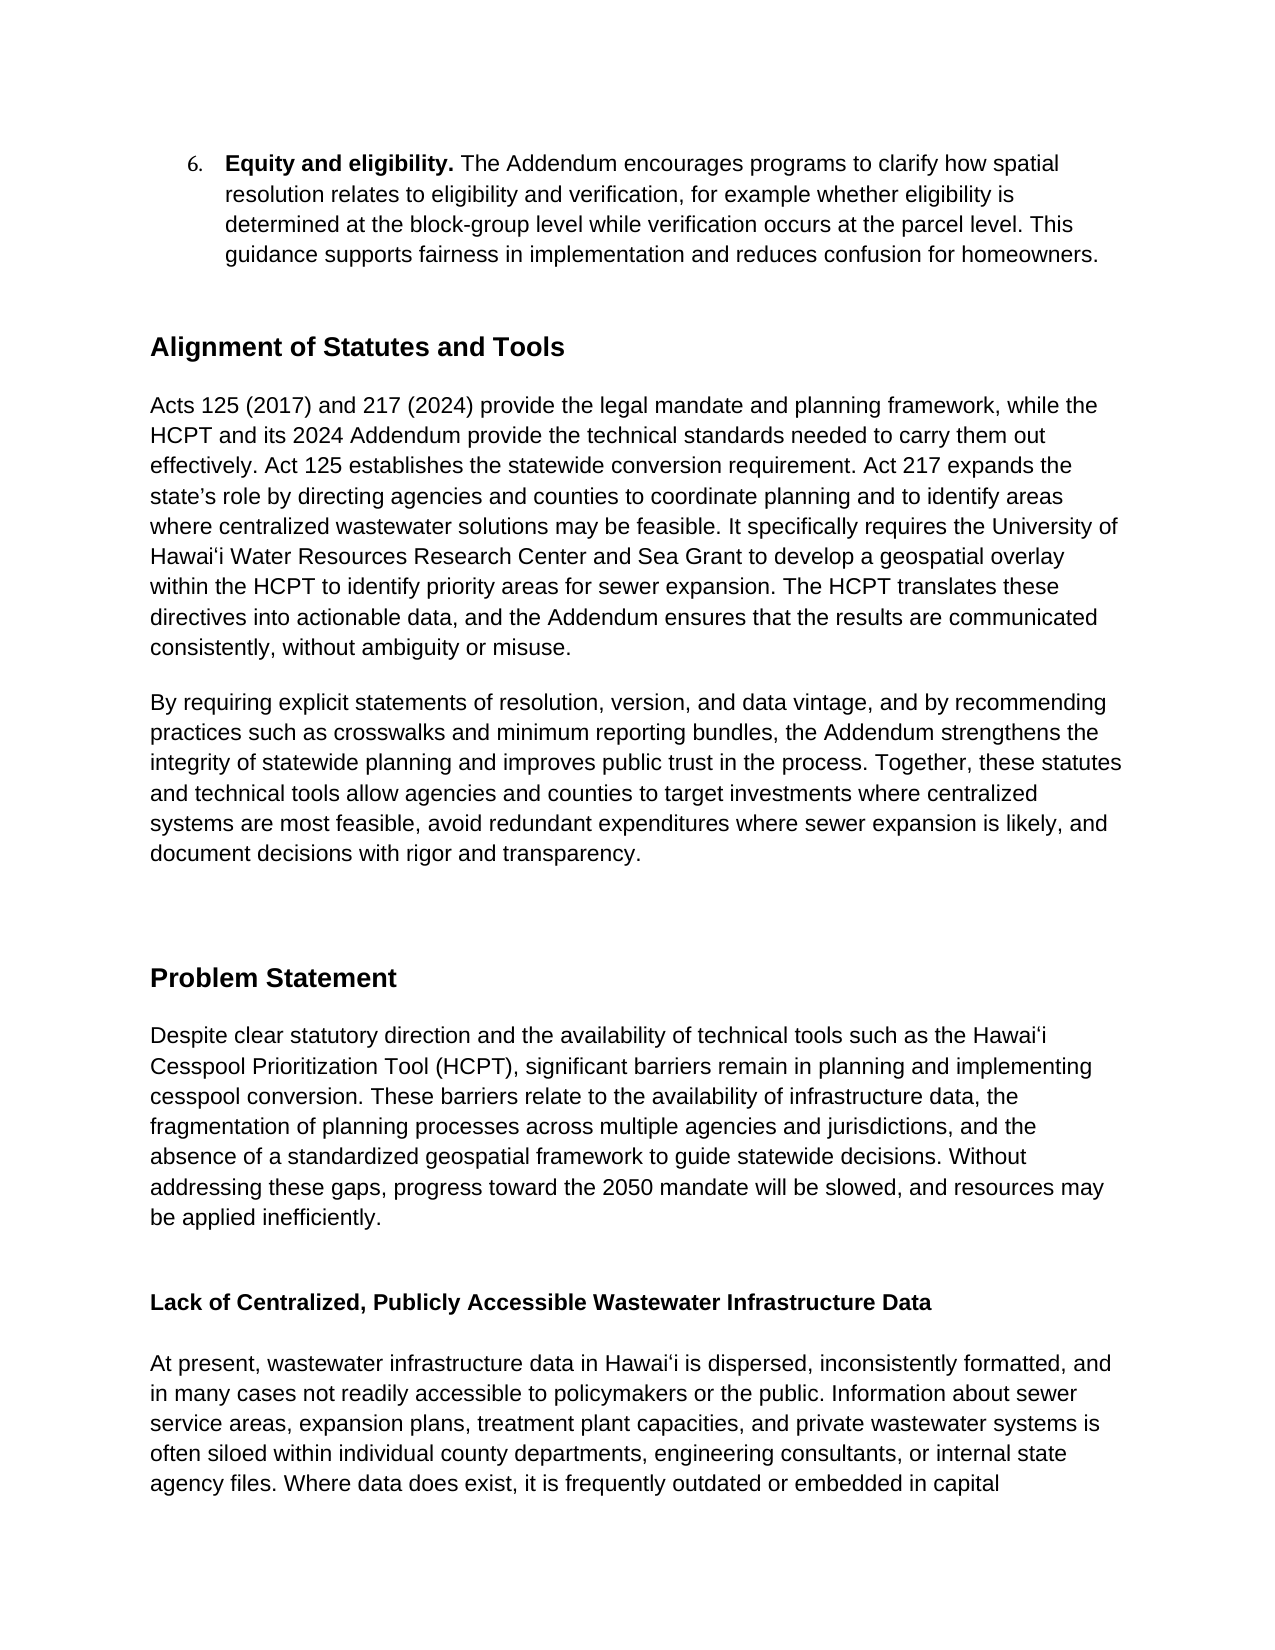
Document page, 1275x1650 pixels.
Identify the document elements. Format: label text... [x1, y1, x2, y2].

text Acts 125 (2017) and 217 (2024) provide the legal mandate and planning framework, while the HCPT and its 2024 Addendum provide the technical standards needed to carry them out effectively. Act 125 establishes the statewide conversion requirement. Act 217 expands the state’s role by directing agencies and counties to coordinate planning and to identify areas where centralized wastewater solutions may be feasible. It specifically requires the University of Hawaiʻi Water Resources Research Center and Sea Grant to develop a geospatial overlay within the HCPT to identify priority areas for sewer expansion. The HCPT translates these directives into actionable data, and the Addendum ensures that the results are communicated consistently, without ambiguity or misuse. [150, 392, 1125, 660]
text Despite clear statutory direction and the availability of technical tools such as the Hawaiʻi Cesspool Prioritization Tool (HCPT), significant barriers remain in planning and implementing cesspool conversion. These barriers relate to the availability of infrastructure data, the fragmentation of planning processes across multiple agencies and jurisdictions, and the absence of a standardized geospatial framework to guide statewide decisions. Without addressing these gaps, progress toward the 2050 mandate will be slowed, and resources may be applied inefficiently. [150, 1022, 1125, 1260]
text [150, 1289, 1125, 1497]
list Equity and eligibility. The Addendum encourages programs to clarify how spatial resolution relates to eligibility and verification, for example whether eligibility is determined at the block-group level while verification occurs at the parcel level. This guidance supports fairness in implementation and reduces confusion for homeowners. [187, 150, 1125, 298]
subtitle Alignment of Statutes and Tools [150, 331, 1125, 362]
text By requiring explicit statements of resolution, version, and data vintage, and by recommending practices such as crosswalks and minimum reporting bundles, the Addendum strengthens the integrity of statewide planning and improves public trust in the process. Together, these statutes and technical tools allow agencies and counties to target investments where centralized systems are most feasible, avoid redundant expenditures where sewer expansion is likely, and document decisions with rigor and transparency. Problem Statement [150, 689, 1125, 993]
